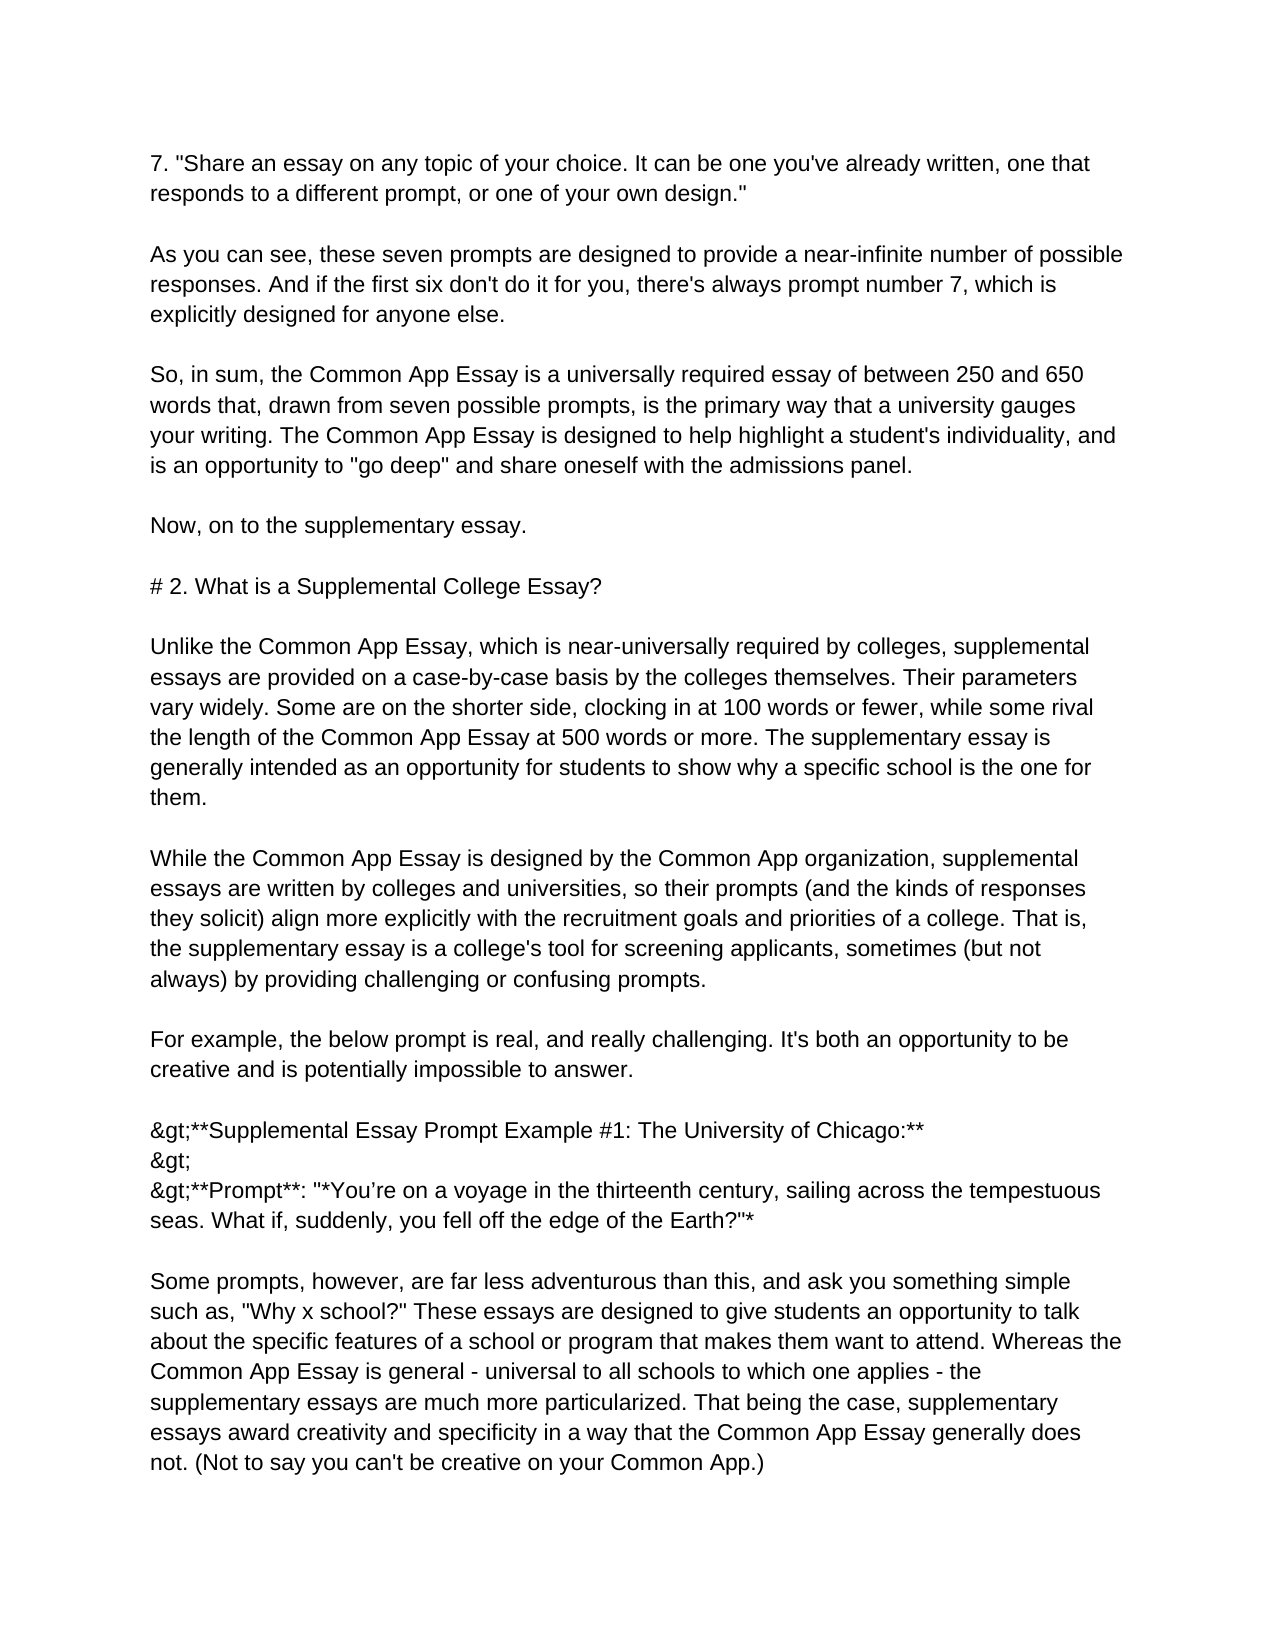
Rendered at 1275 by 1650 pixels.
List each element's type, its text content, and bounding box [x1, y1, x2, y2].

text &gt;**Supplemental Essay Prompt Example #1: The University of Chicago:** [150, 1117, 1125, 1143]
text As you can see, these seven prompts are designed to provide a near-infinite number of possible responses. And if the first six don't do it for you, there's always prompt number 7, which is explicitly designed for anyone else. [150, 241, 1125, 327]
text Some prompts, however, are far less adventurous than this, and ask you something simple such as, "Why x school?" These essays are designed to give students an opportunity to talk about the specific features of a school or program that makes them want to attend. Whereas the Common App Essay is general - universal to all schools to which one applies - the supplementary essays are much more particularized. That being the case, supplementary essays award creativity and specificity in a way that the Common App Essay generally does not. (Not to say you can't be creative on your Common App.) [150, 1268, 1125, 1475]
text For example, the below prompt is real, and really challenging. It's both an opportunity to be creative and is potentially impossible to answer. [150, 1026, 1125, 1083]
text 7. "Share an essay on any topic of your choice. It can be one you've already written, one that responds to a different prompt, or one of your own design." [150, 150, 1125, 207]
text Unlike the Common App Essay, which is near-universally required by colleges, supplemental essays are provided on a case-by-case basis by the colleges themselves. Their parameters vary widely. Some are on the shorter side, clocking in at 100 words or fewer, while some rival the length of the Common App Essay at 500 words or more. The supplementary essay is generally intended as an opportunity for students to show why a specific school is the one for them. [150, 633, 1125, 811]
text &gt; [150, 1147, 1125, 1173]
text So, in sum, the Common App Essay is a universally required essay of between 250 and 650 words that, drawn from seven possible prompts, is the primary way that a university gauges your writing. The Common App Essay is designed to help highlight a student's individuality, and is an opportunity to "go deep" and share oneself with the admissions panel. [150, 361, 1125, 478]
text While the Common App Essay is designed by the Common App organization, supplemental essays are written by colleges and universities, so their prompts (and the kinds of responses they solicit) align more explicitly with the recruitment goals and priorities of a college. That is, the supplementary essay is a college's tool for screening applicants, sometimes (but not always) by providing challenging or confusing prompts. [150, 845, 1125, 992]
text &gt;**Prompt**: "*You’re on a voyage in the thirteenth century, sailing across the tempestuous seas. What if, suddenly, you fell off the edge of the Earth?"* [150, 1177, 1125, 1234]
text # 2. What is a Supplemental College Essay? [150, 573, 1125, 599]
text Now, on to the supplementary essay. [150, 512, 1125, 539]
